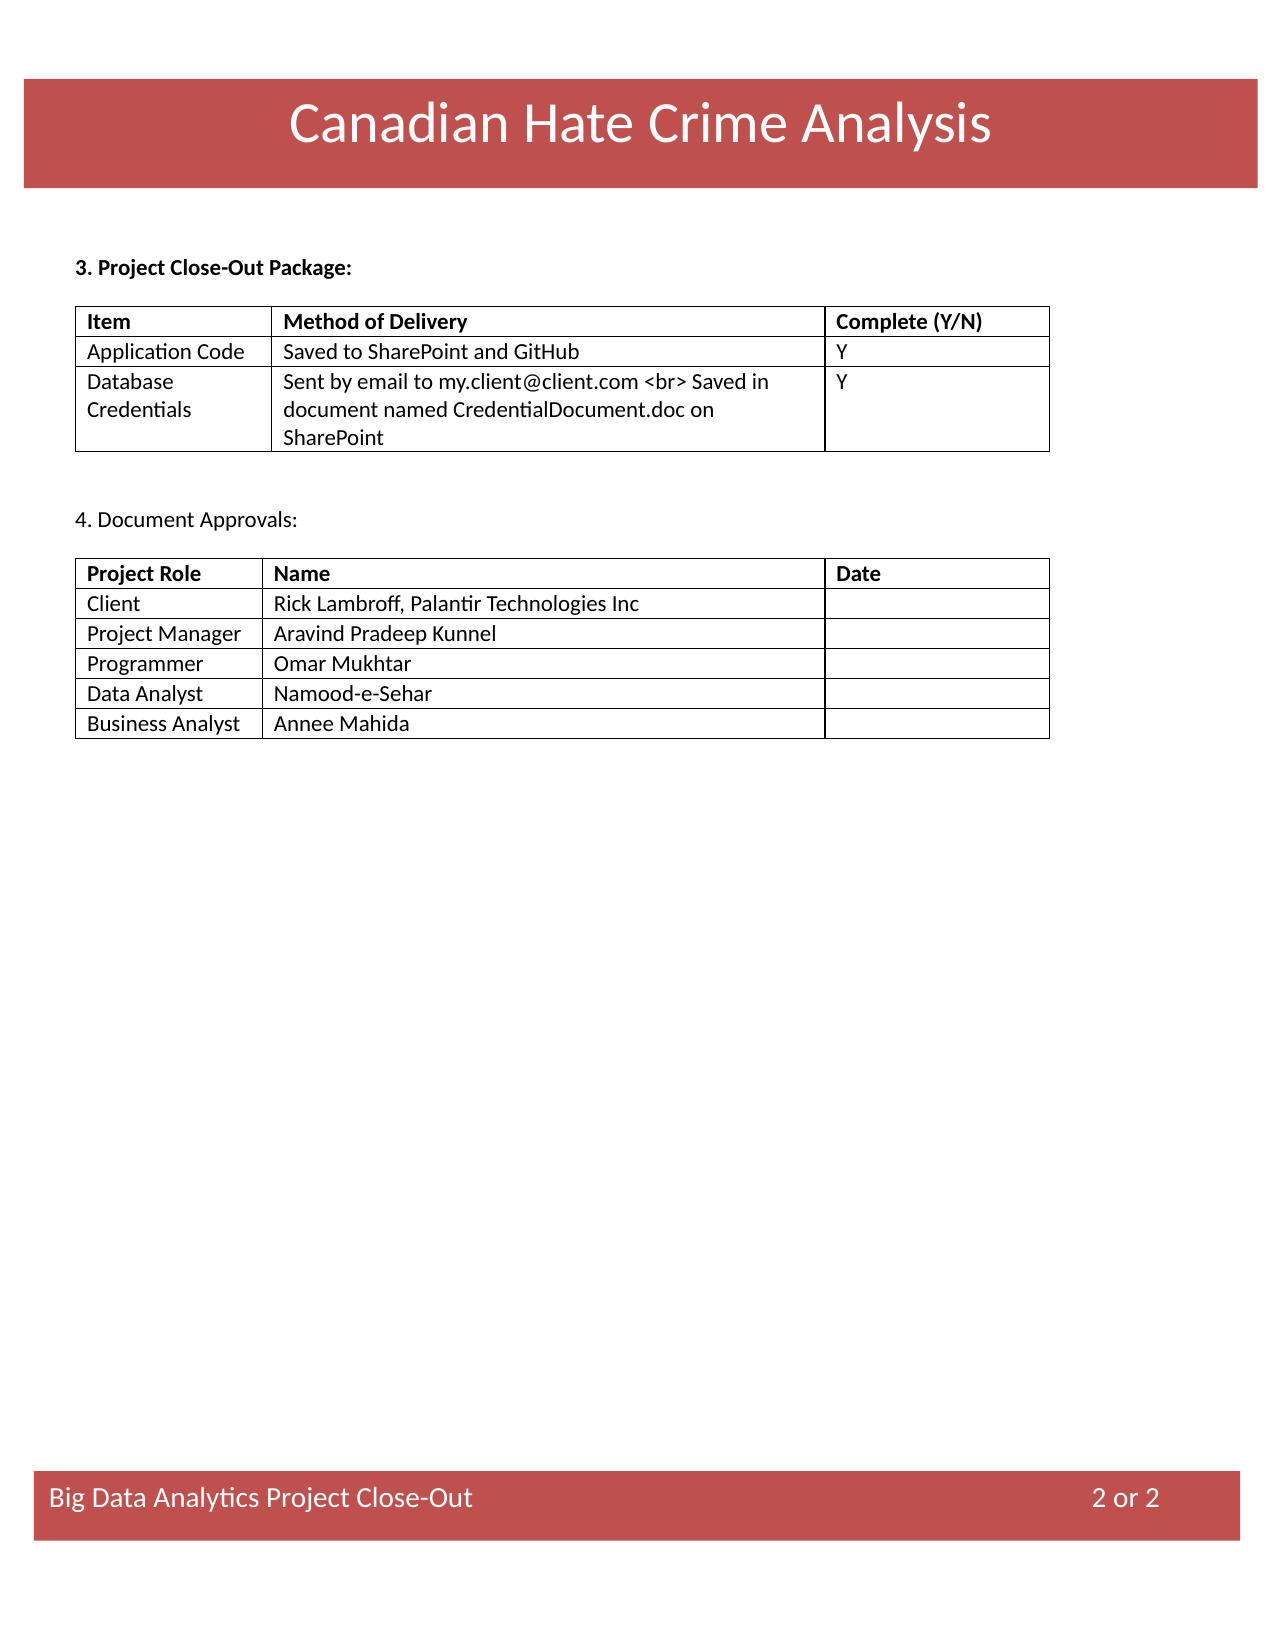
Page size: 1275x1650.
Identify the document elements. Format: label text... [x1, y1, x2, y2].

table_cell [826, 679, 1049, 708]
table_cell [826, 709, 1049, 738]
text 4. Document Approvals: [75, 505, 1200, 533]
table_cell Sent by email to my.client@client.com <br> Saved in document named CredentialDocument.doc on SharePoint [272, 367, 824, 451]
text 3. Project Close-Out Package: [75, 253, 1200, 281]
table_header Complete (Y/N) [826, 307, 1049, 336]
table_cell Saved to SharePoint and GitHub [272, 337, 824, 366]
table_cell Business Analyst [76, 709, 262, 738]
table_cell [826, 589, 1049, 618]
table_cell Y [826, 367, 1049, 451]
table_header Project Role [76, 559, 262, 588]
table_cell Project Manager [76, 619, 262, 648]
table_cell Database Credentials [76, 367, 271, 451]
table_header Date [826, 559, 1049, 588]
table_cell Y [826, 337, 1049, 366]
table_cell Annee Mahida [263, 709, 824, 738]
table_header Item [76, 307, 271, 336]
table_header Method of Delivery [272, 307, 824, 336]
table_cell Programmer [76, 649, 262, 678]
table_cell Application Code [76, 337, 271, 366]
table_cell Omar Mukhtar [263, 649, 824, 678]
table_cell Data Analyst [76, 679, 262, 708]
table_cell [826, 619, 1049, 648]
table_header Name [263, 559, 824, 588]
table_cell [826, 649, 1049, 678]
table_cell Aravind Pradeep Kunnel [263, 619, 824, 648]
table_cell Client [76, 589, 262, 618]
table_cell Namood-e-Sehar [263, 679, 824, 708]
table_cell Rick Lambroff, Palantir Technologies Inc [263, 589, 824, 618]
